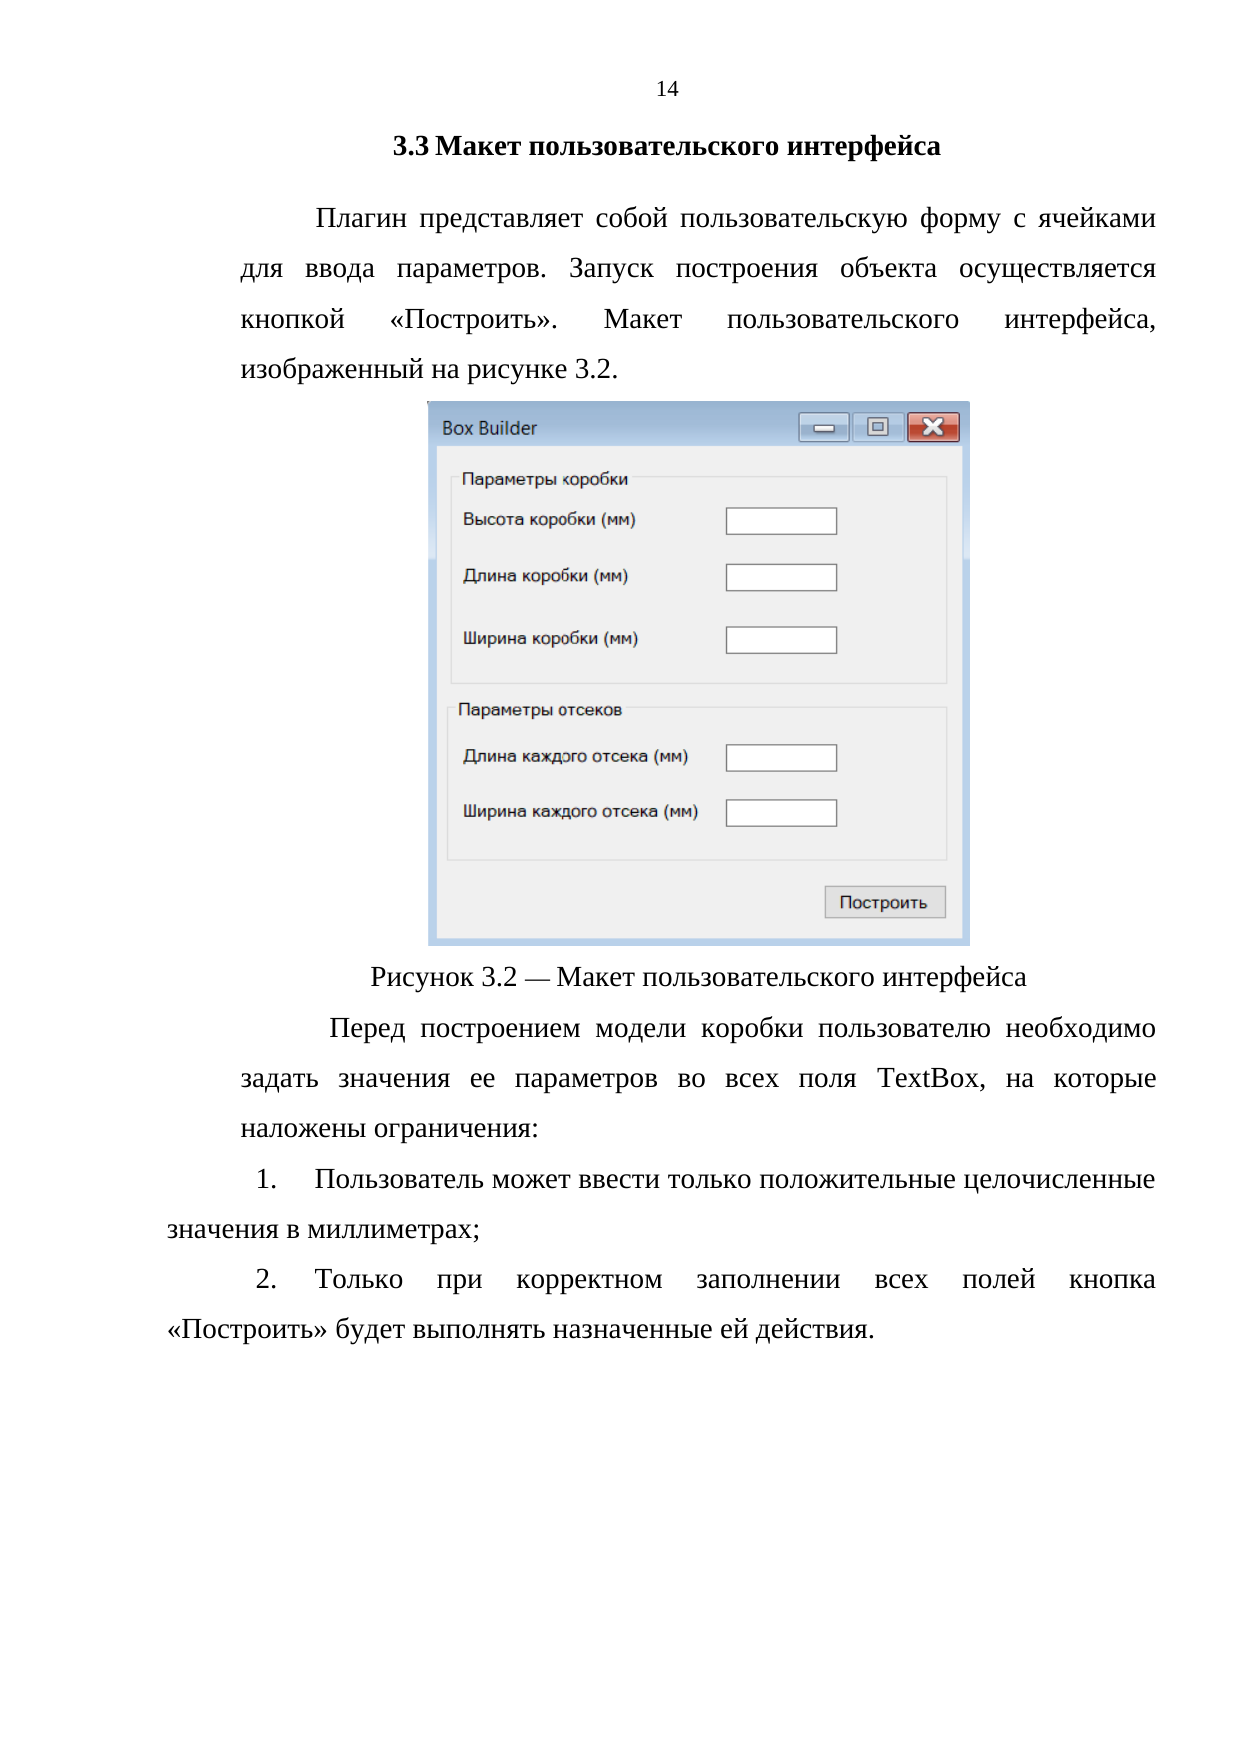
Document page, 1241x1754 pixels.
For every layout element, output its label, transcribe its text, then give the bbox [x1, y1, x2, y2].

text Рисунок 3.2 — Макет пользовательского интерфейса [240, 959, 1157, 993]
subtitle 3.3 Макет пользовательского интерфейса [167, 128, 1167, 161]
list Только при корректном заполнении всех полей кнопка «Построить» будет выполнять назначенные ей действия. [167, 1261, 1157, 1345]
list Пользователь может ввести только положительные целочисленные значения в миллиметрах; [167, 1161, 1157, 1244]
text Плагин представляет собой пользовательскую форму с ячейками для ввода параметров. Запуск построения объекта осуществляется кнопкой «Построить». Макет пользовательского интерфейса, изображенный на рисунке 3.2. [240, 200, 1157, 384]
picture [427, 401, 970, 946]
text Перед построением модели коробки пользователю необходимо задать значения ее параметров во всех поля TextBox, на которые наложены ограничения: [240, 1010, 1157, 1144]
